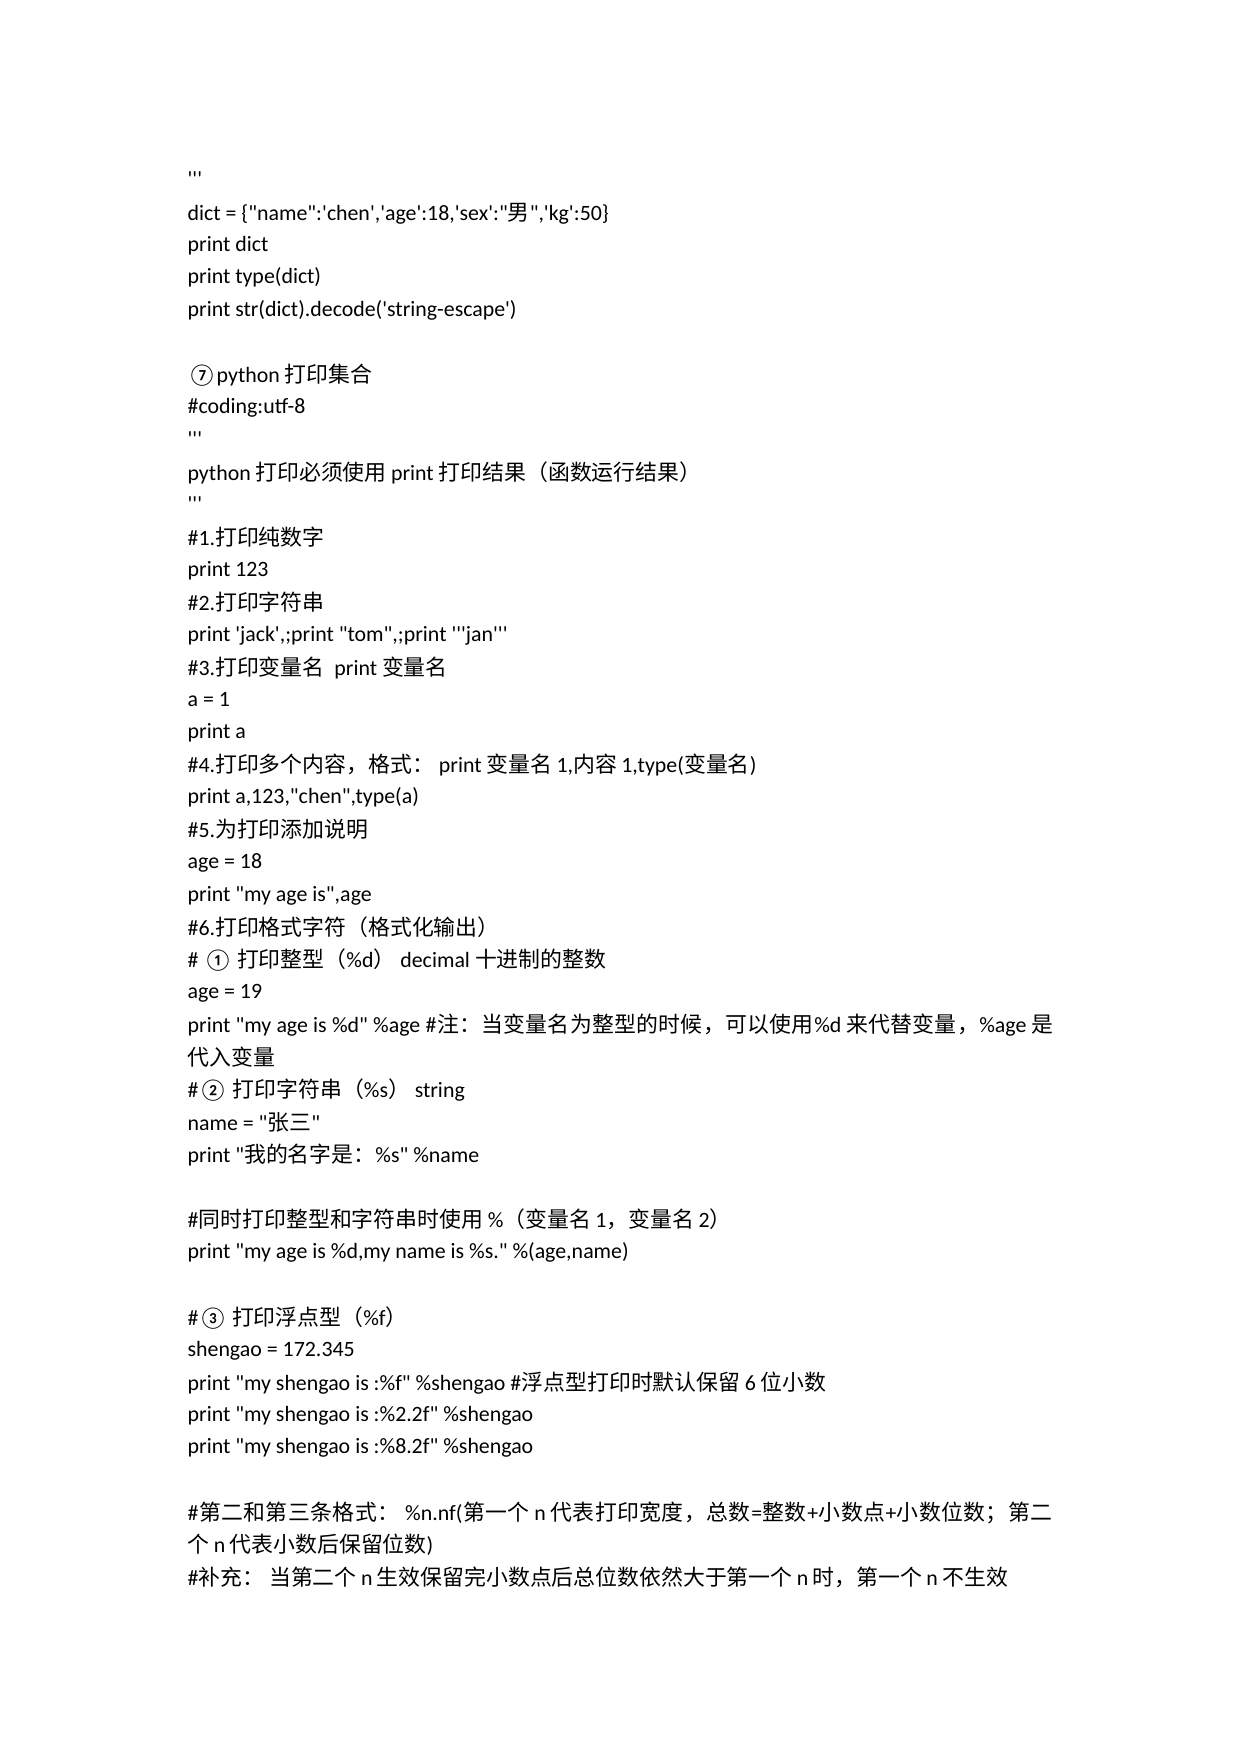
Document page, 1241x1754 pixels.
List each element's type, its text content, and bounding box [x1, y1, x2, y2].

text print 123 [187, 552, 1053, 584]
text ''' [187, 162, 1053, 194]
text shengao = 172.345 [187, 1332, 1053, 1364]
text print "my age is %d" %age #注：当变量名为整型的时候，可以使用%d来代替变量，%age是代入变量 [187, 1007, 1053, 1072]
text #4.打印多个内容，格式： print 变量名1,内容1,type(变量名) [187, 747, 1053, 779]
text age = 19 [187, 974, 1053, 1007]
text print "我的名字是：%s" %name [187, 1137, 1053, 1169]
text print dict [187, 227, 1053, 259]
text print a [187, 714, 1053, 747]
text #3.打印变量名 print 变量名 [187, 649, 1053, 682]
text print 'jack',;print "tom",;print '''jan''' [187, 617, 1053, 649]
text #coding:utf-8 [187, 389, 1053, 422]
text print str(dict).decode('string-escape') [187, 292, 1053, 324]
text a = 1 [187, 682, 1053, 714]
text dict = {"name":'chen','age':18,'sex':"男",'kg':50} [187, 194, 1053, 227]
text print "my shengao is :%f" %shengao #浮点型打印时默认保留6位小数 [187, 1364, 1053, 1397]
text python打印必须使用print 打印结果（函数运行结果） [187, 454, 1053, 487]
text #2.打印字符串 [187, 584, 1053, 617]
text #6.打印格式字符（格式化输出） [187, 909, 1053, 942]
text #第二和第三条格式： %n.nf(第一个n代表打印宽度，总数=整数+小数点+小数位数；第二个n代表小数后保留位数) [187, 1494, 1053, 1559]
text name = "张三" [187, 1104, 1053, 1137]
text #③打印浮点型（%f） [187, 1299, 1053, 1332]
text ''' [187, 487, 1053, 519]
text #补充： 当第二个n生效保留完小数点后总位数依然大于第一个n时，第一个n不生效 [187, 1559, 1053, 1592]
text #② 打印字符串（%s） string [187, 1072, 1053, 1104]
text # ①打印整型（%d） decimal 十进制的整数 [187, 942, 1053, 974]
text age = 18 [187, 844, 1053, 877]
text print "my shengao is :%8.2f" %shengao [187, 1429, 1053, 1462]
text print "my age is %d,my name is %s." %(age,name) [187, 1234, 1053, 1267]
text #1.打印纯数字 [187, 519, 1053, 552]
text ⑦python打印集合 [187, 357, 1053, 389]
text print type(dict) [187, 259, 1053, 292]
text #5.为打印添加说明 [187, 812, 1053, 844]
text print "my shengao is :%2.2f" %shengao [187, 1397, 1053, 1429]
text ''' [187, 422, 1053, 454]
text print a,123,"chen",type(a) [187, 779, 1053, 812]
text #同时打印整型和字符串时使用 %（变量名1，变量名2） [187, 1202, 1053, 1234]
text print "my age is",age [187, 877, 1053, 909]
